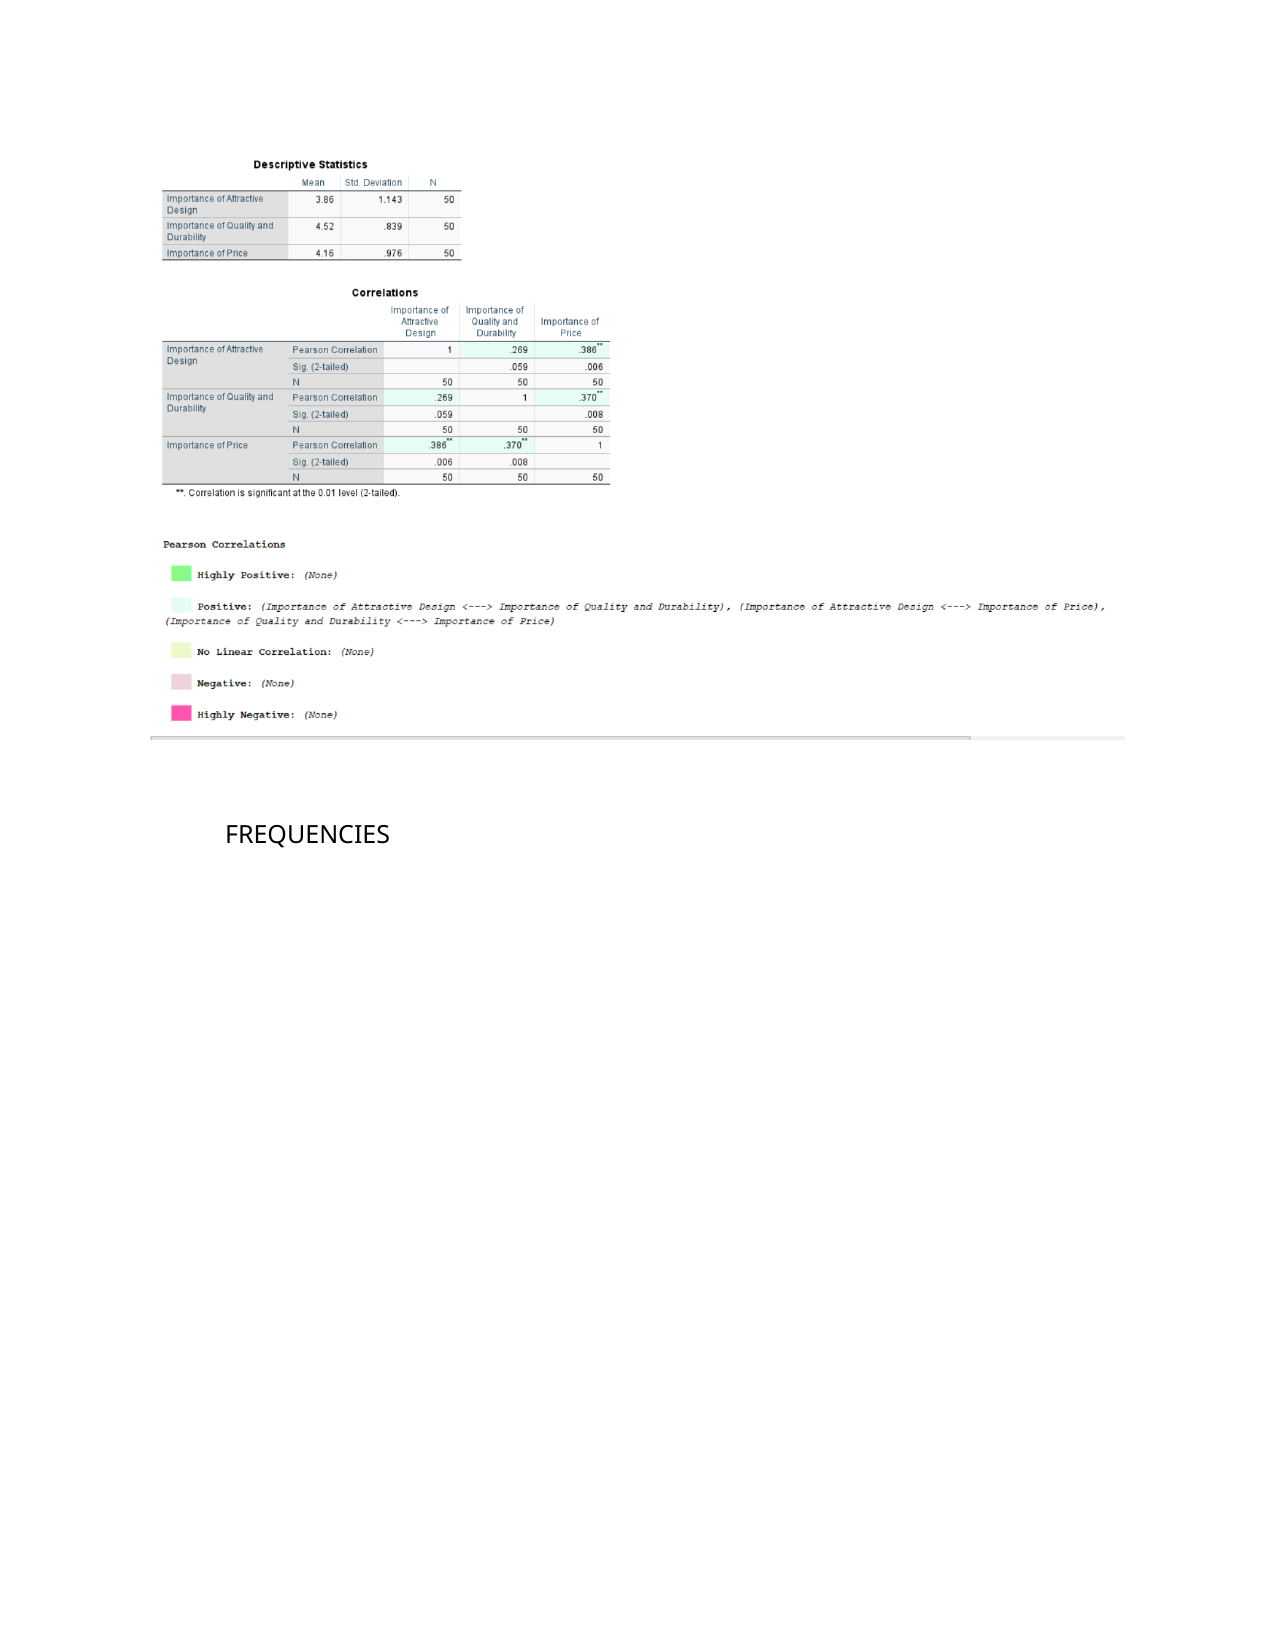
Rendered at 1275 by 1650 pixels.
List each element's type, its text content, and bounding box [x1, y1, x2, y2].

text FREQUENCIES [150, 817, 1125, 851]
picture [150, 150, 1125, 740]
